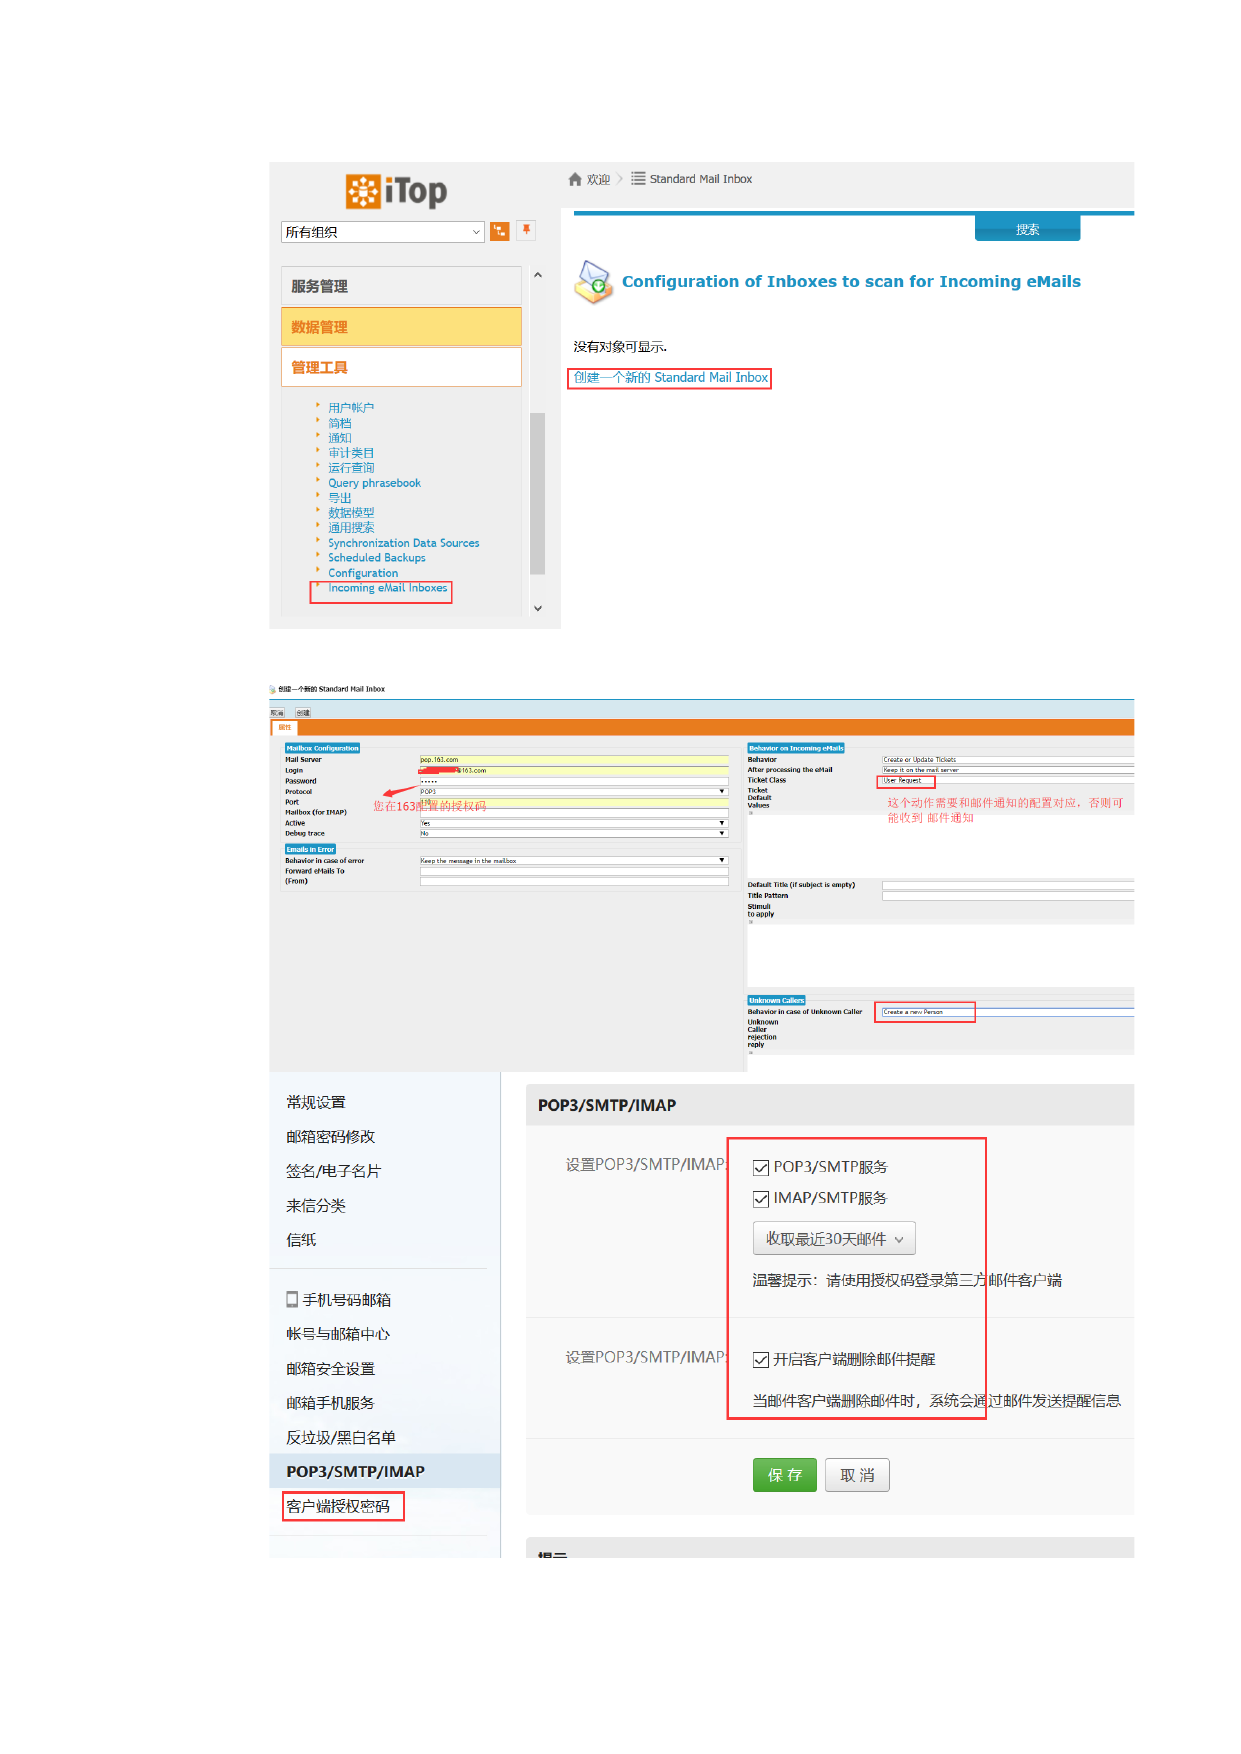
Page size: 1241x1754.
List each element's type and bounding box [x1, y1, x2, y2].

picture [269, 162, 1135, 629]
picture [269, 682, 1135, 1558]
